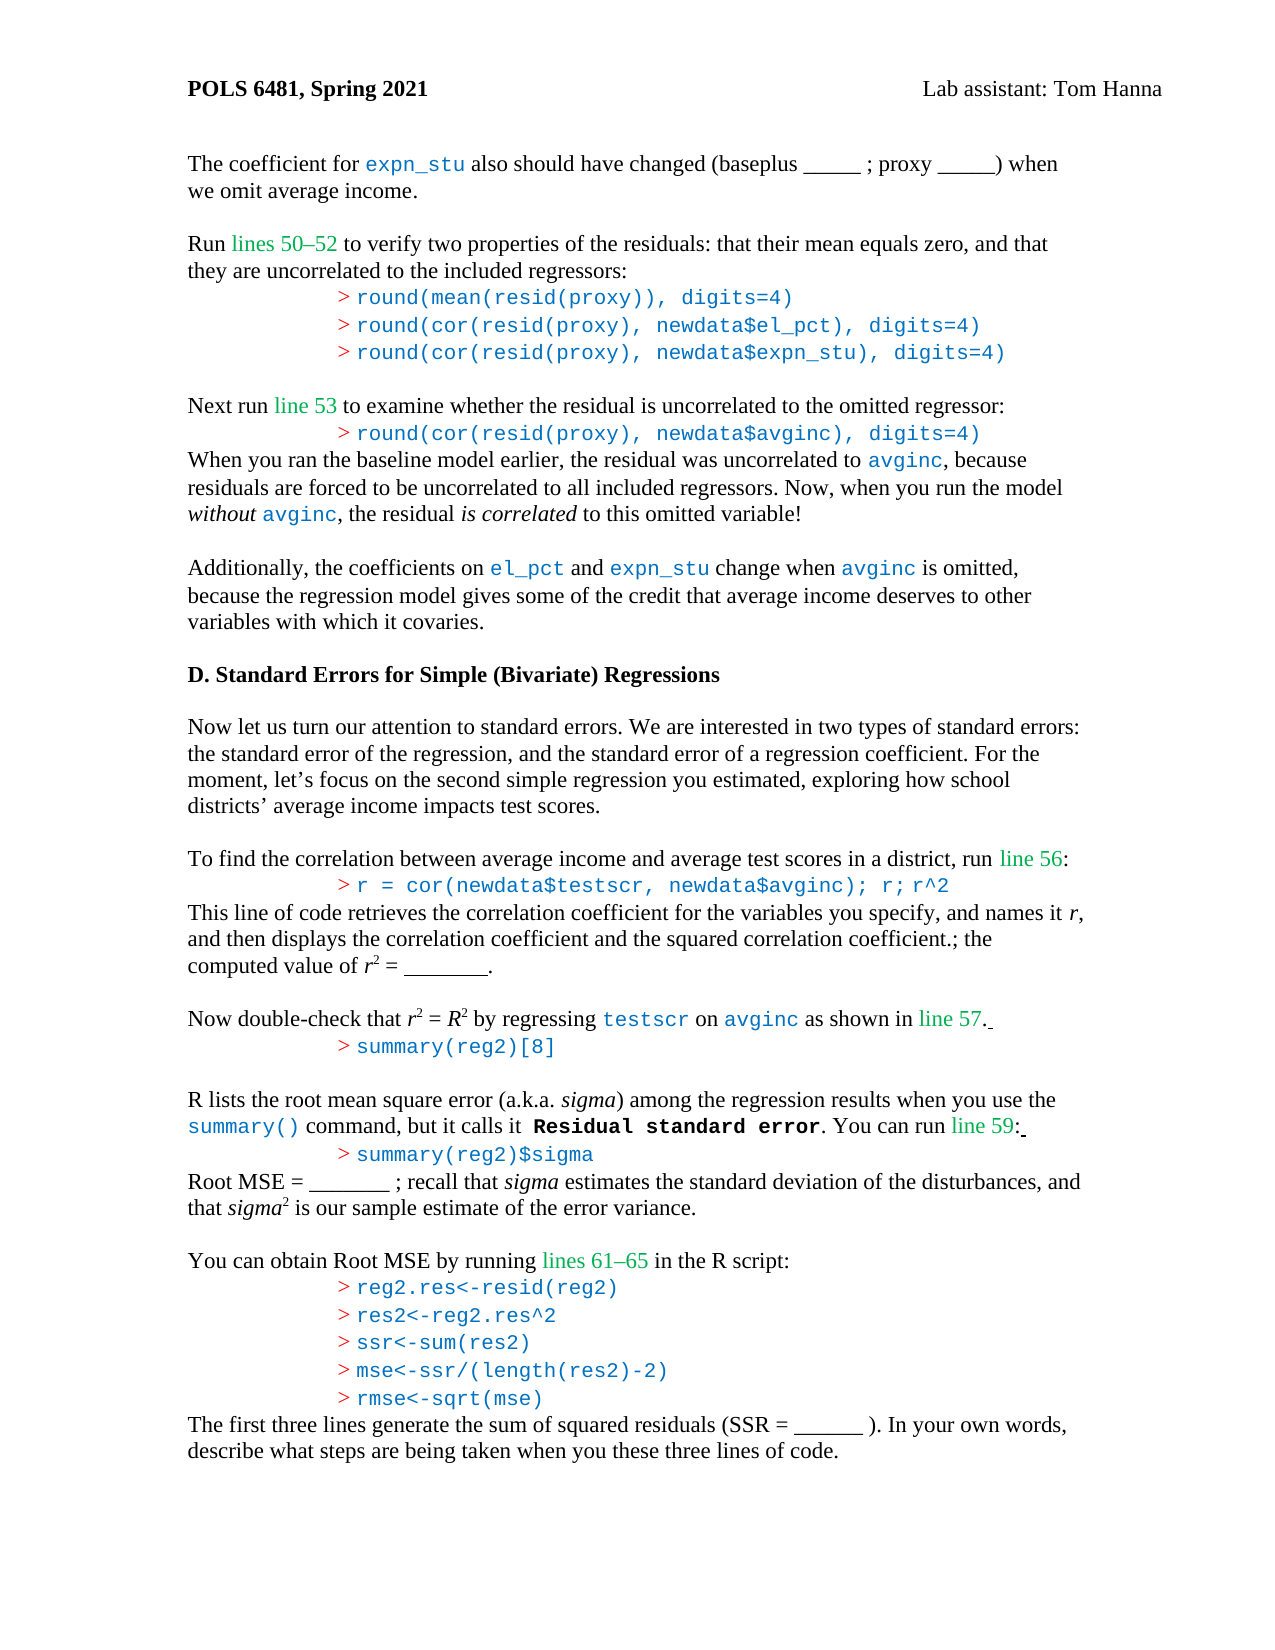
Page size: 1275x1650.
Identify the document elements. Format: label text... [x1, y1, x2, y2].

text Root MSE = _______ ; recall that sigma estimates the standard deviation of the disturbances, and that sigma2 is our sample estimate of the error variance. [187, 1168, 1087, 1220]
text You can obtain Root MSE by running lines 61–65 in the R script: [187, 1247, 1087, 1273]
text > round(cor(resid(proxy), newdata$avginc), digits=4) [187, 418, 1087, 446]
text > rmse<-sqrt(mse) [187, 1383, 1087, 1411]
text > summary(reg2)[8] [187, 1032, 1087, 1060]
text Next run line 53 to examine whether the residual is uncorrelated to the omitted regressor: [187, 392, 1087, 418]
text R lists the root mean square error (a.k.a. sigma) among the regression results when you use the summary() command, but it calls it Residual standard error. You can run line 59: [187, 1086, 1087, 1140]
text To find the correlation between average income and average test scores in a district, run line 56: [187, 845, 1087, 872]
text > round(cor(resid(proxy), newdata$expn_stu), digits=4) [187, 338, 1087, 366]
text The coefficient for expn_stu also should have changed (baseplus _____ ; proxy _____) when we omit average income. [187, 150, 1087, 204]
text > ssr<-sum(res2) [187, 1328, 1087, 1356]
text Now let us turn our attention to standard errors. We are interested in two types of standard errors: the standard error of the regression, and the standard error of a regression coefficient. For the moment, let’s focus on the second simple regression you estimated, exploring how school districts’ average income impacts test scores. [187, 713, 1087, 819]
text > r = cor(newdata$testscr, newdata$avginc); r; r^2 [187, 872, 1087, 899]
text > mse<-ssr/(length(res2)-2) [187, 1356, 1087, 1383]
text > reg2.res<-resid(reg2) [187, 1273, 1087, 1301]
text > summary(reg2)$sigma [187, 1140, 1087, 1168]
text This line of code retrieves the correlation coefficient for the variables you specify, and names it r, and then displays the correlation coefficient and the squared correlation coefficient.; the computed value of r2 = . [187, 899, 1087, 978]
text > res2<-reg2.res^2 [187, 1301, 1087, 1328]
text The first three lines generate the sum of squared residuals (SSR = ______ ). In your own words, describe what steps are being taken when you these three lines of code. [187, 1411, 1087, 1464]
text Additionally, the coefficients on el_pct and expn_stu change when avginc is omitted, because the regression model gives some of the credit that average income deserves to other variables with which it covaries. [187, 554, 1087, 634]
text > round(cor(resid(proxy), newdata$el_pct), digits=4) [187, 311, 1087, 338]
text D. Standard Errors for Simple (Bivariate) Regressions [187, 661, 1087, 687]
text When you ran the baseline model earlier, the residual was uncorrelated to avginc, because residuals are forced to be uncorrelated to all included regressors. Now, when you run the model without avginc, the residual is correlated to this omitted variable! [187, 446, 1087, 528]
text > round(mean(resid(proxy)), digits=4) [187, 283, 1087, 311]
text Run lines 50–52 to verify two properties of the residuals: that their mean equals zero, and that they are uncorrelated to the included regressors: [187, 230, 1087, 283]
text Now double-check that r2 = R2 by regressing testscr on avginc as shown in line 57. [187, 1004, 1087, 1032]
